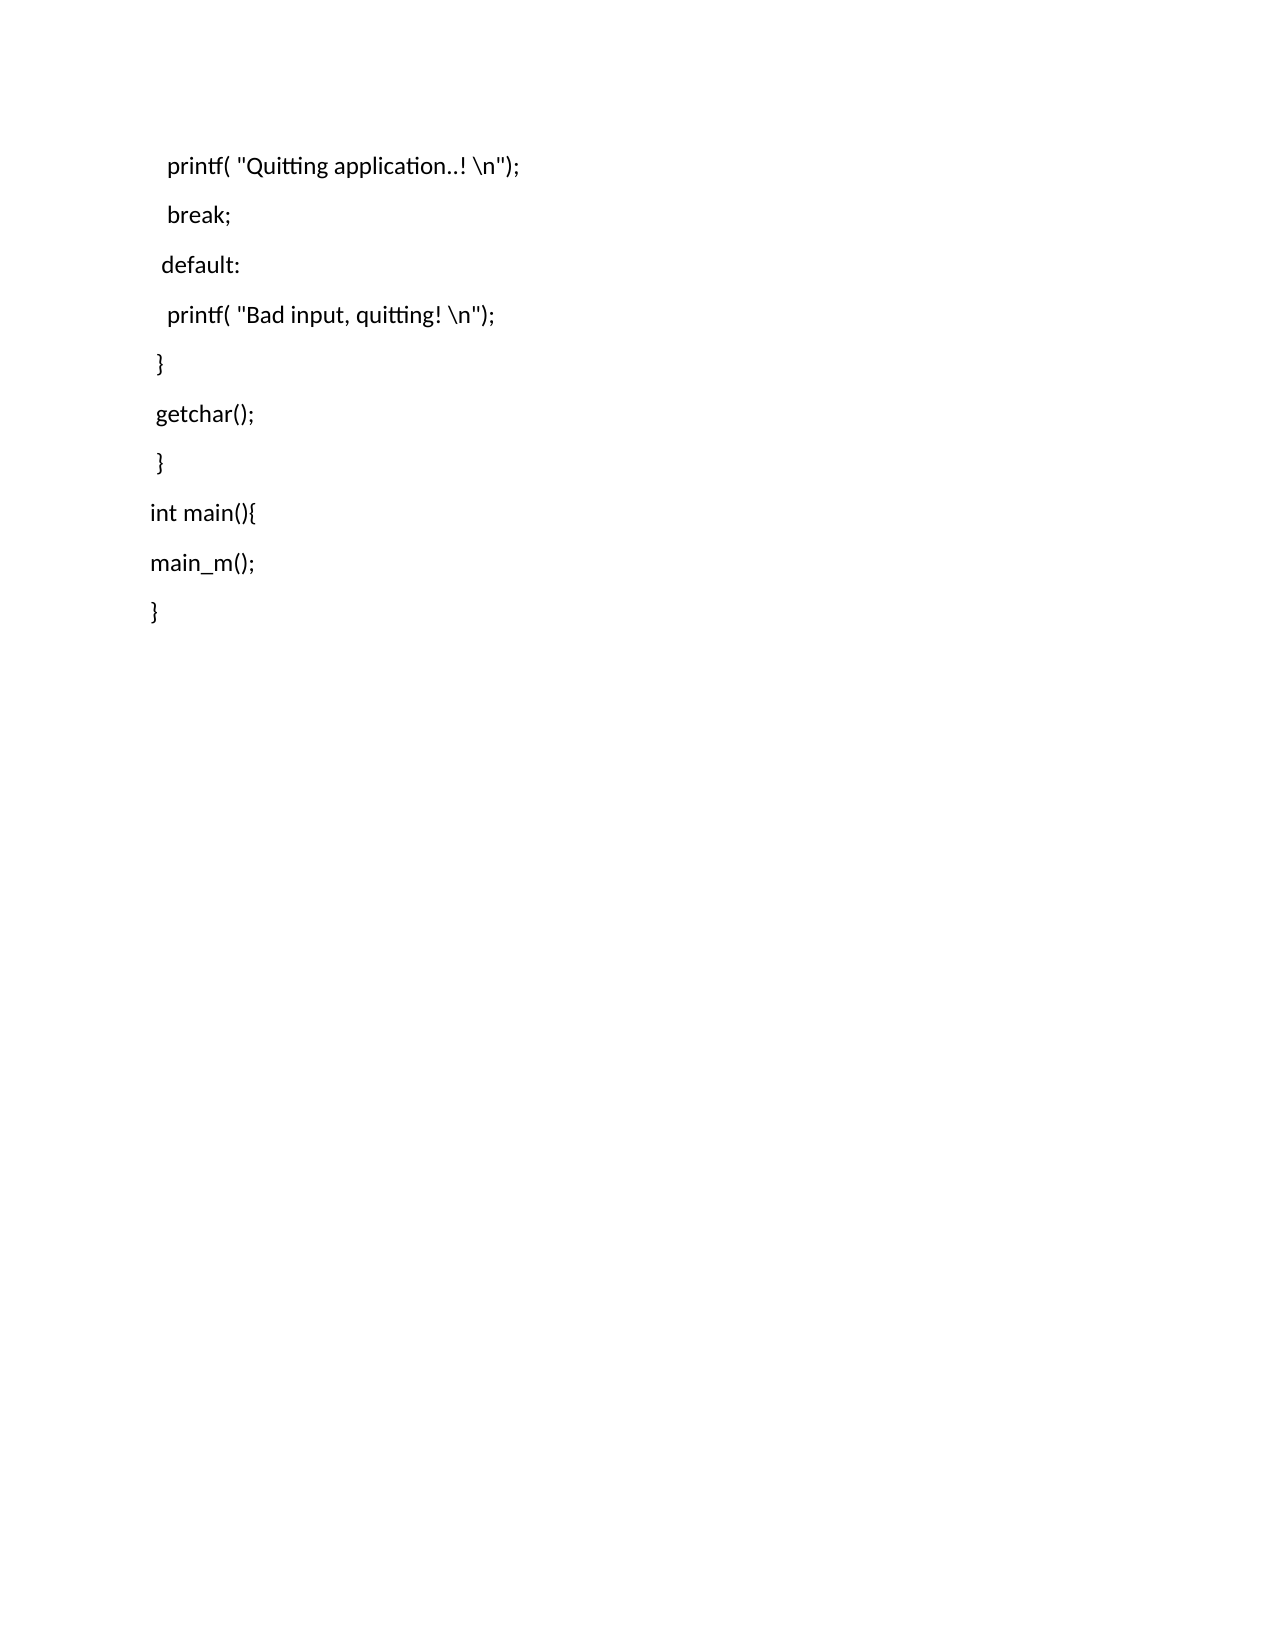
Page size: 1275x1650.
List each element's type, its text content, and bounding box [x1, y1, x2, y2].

text getchar(); [150, 398, 1125, 428]
text } [150, 447, 1125, 478]
text main_m(); [150, 547, 1125, 577]
text printf( "Quitting application..! \n"); [150, 150, 1125, 181]
text } [150, 348, 1125, 379]
text int main(){ [150, 497, 1125, 528]
text } [150, 596, 1125, 627]
text printf( "Bad input, quitting! \n"); [150, 299, 1125, 329]
text default: [150, 249, 1125, 280]
text break; [150, 199, 1125, 230]
